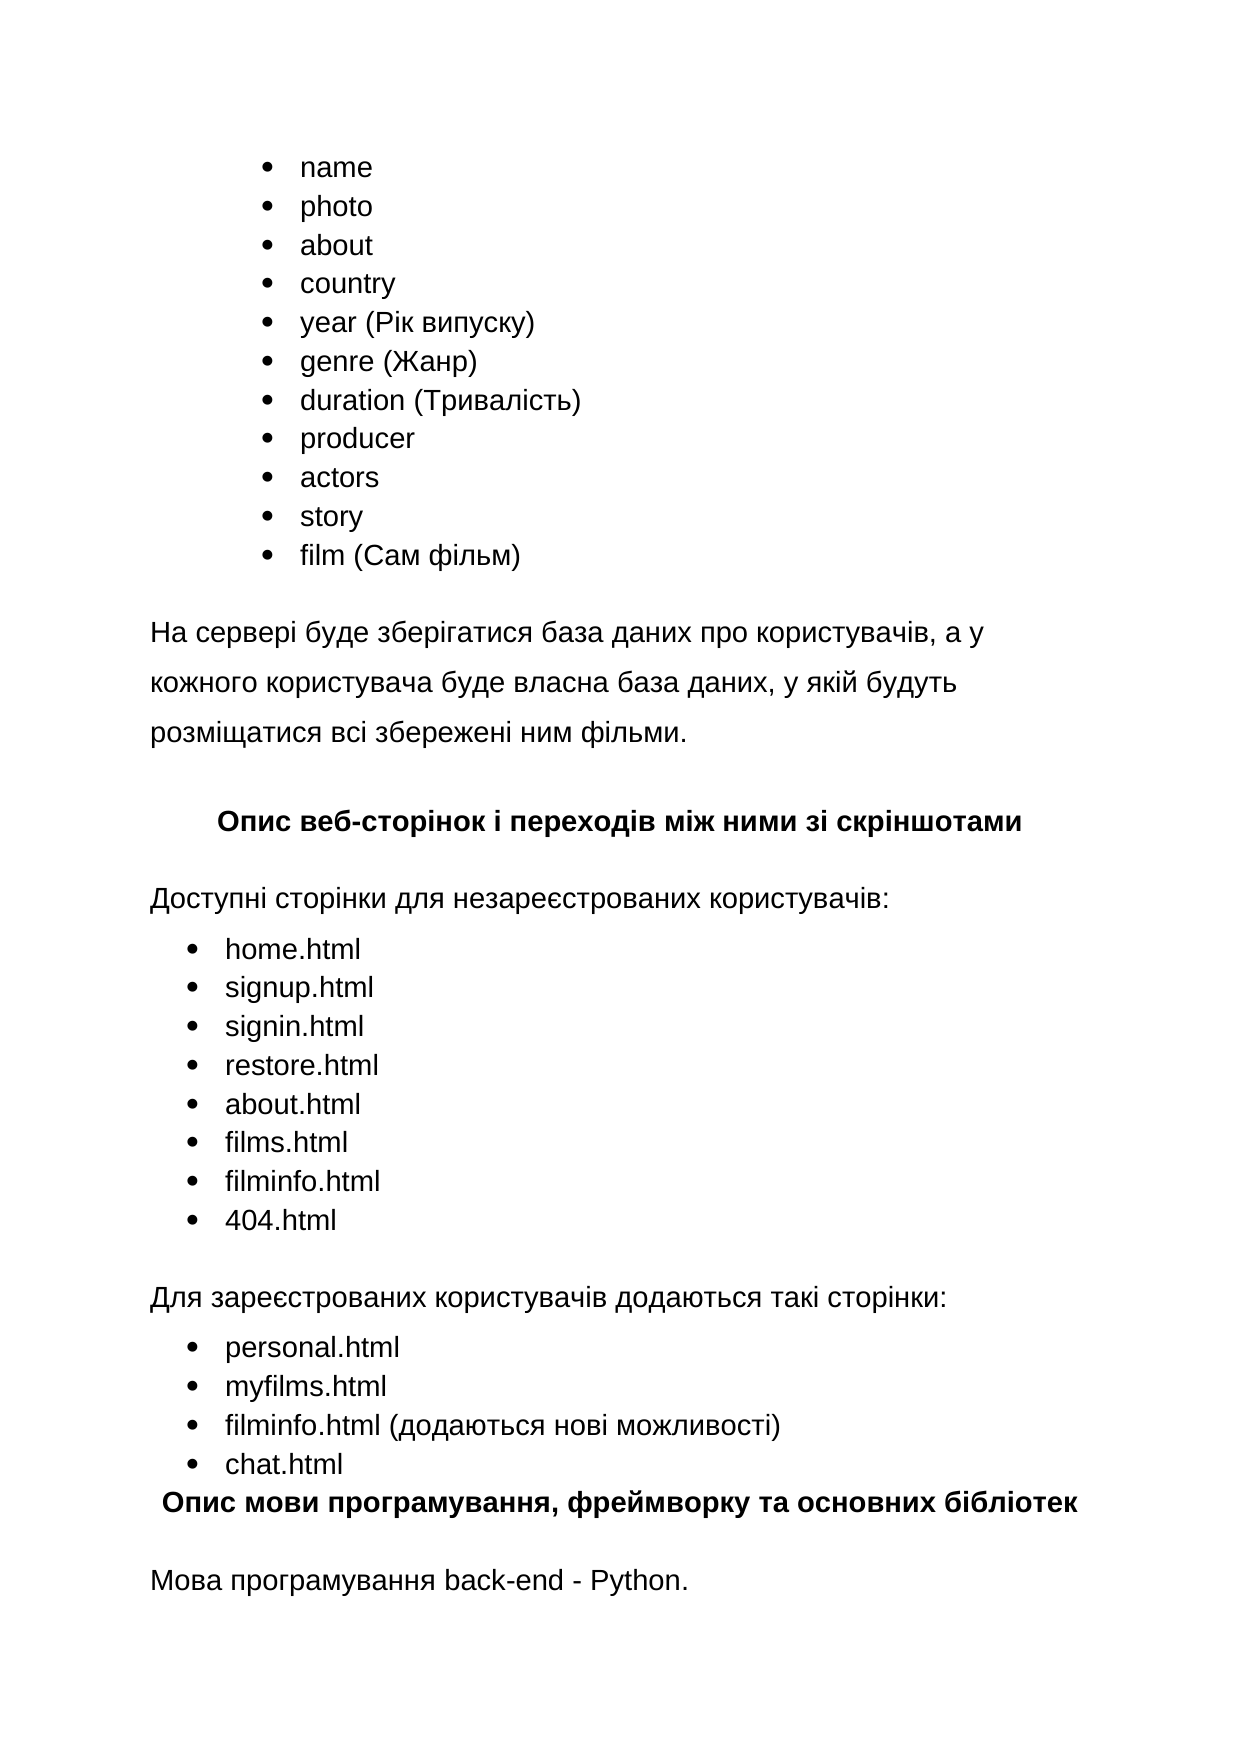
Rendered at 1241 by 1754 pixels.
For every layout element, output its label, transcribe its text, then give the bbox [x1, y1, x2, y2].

list country [262, 266, 1090, 300]
list name [262, 150, 1090, 184]
list about.html [187, 1087, 1090, 1120]
list photo [262, 189, 1090, 222]
list signin.html [187, 1009, 1090, 1043]
list actors [262, 460, 1090, 494]
list signup.html [187, 970, 1090, 1004]
list myfilms.html [187, 1369, 1090, 1403]
list filminfo.html [187, 1164, 1090, 1198]
list about [262, 227, 1090, 261]
list genre (Жанр) [262, 344, 1090, 377]
list restore.html [187, 1048, 1090, 1082]
text Опис мови програмування, фреймворку та основних бібліотек [150, 1486, 1090, 1519]
text Для зареєстрованих користувачів додаються такі сторінки: [150, 1280, 1090, 1314]
list home.html [187, 932, 1090, 965]
list 404.html [187, 1203, 1090, 1237]
list films.html [187, 1125, 1090, 1159]
list chat.html [187, 1447, 1090, 1481]
text Доступні сторінки для незареєстрованих користувачів: [150, 881, 1090, 915]
list filminfo.html (додаються нові можливості) [187, 1408, 1090, 1442]
list year (Рік випуску) [262, 305, 1090, 339]
list personal.html [187, 1331, 1090, 1364]
list story [262, 499, 1090, 532]
list film (Сам фільм) [262, 537, 1090, 571]
list producer [262, 421, 1090, 455]
list duration (Тривалість) [262, 382, 1090, 416]
text Опис веб-сторінок і переходів між ними зі скріншотами [150, 804, 1090, 838]
text Мова програмування back-end - Python. [150, 1563, 1090, 1596]
text На сервері буде зберігатися база даних про користувачів, а у кожного користувача буде власна база даних, у якій будуть розміщатися всі збережені ним фільми. [150, 615, 1090, 749]
